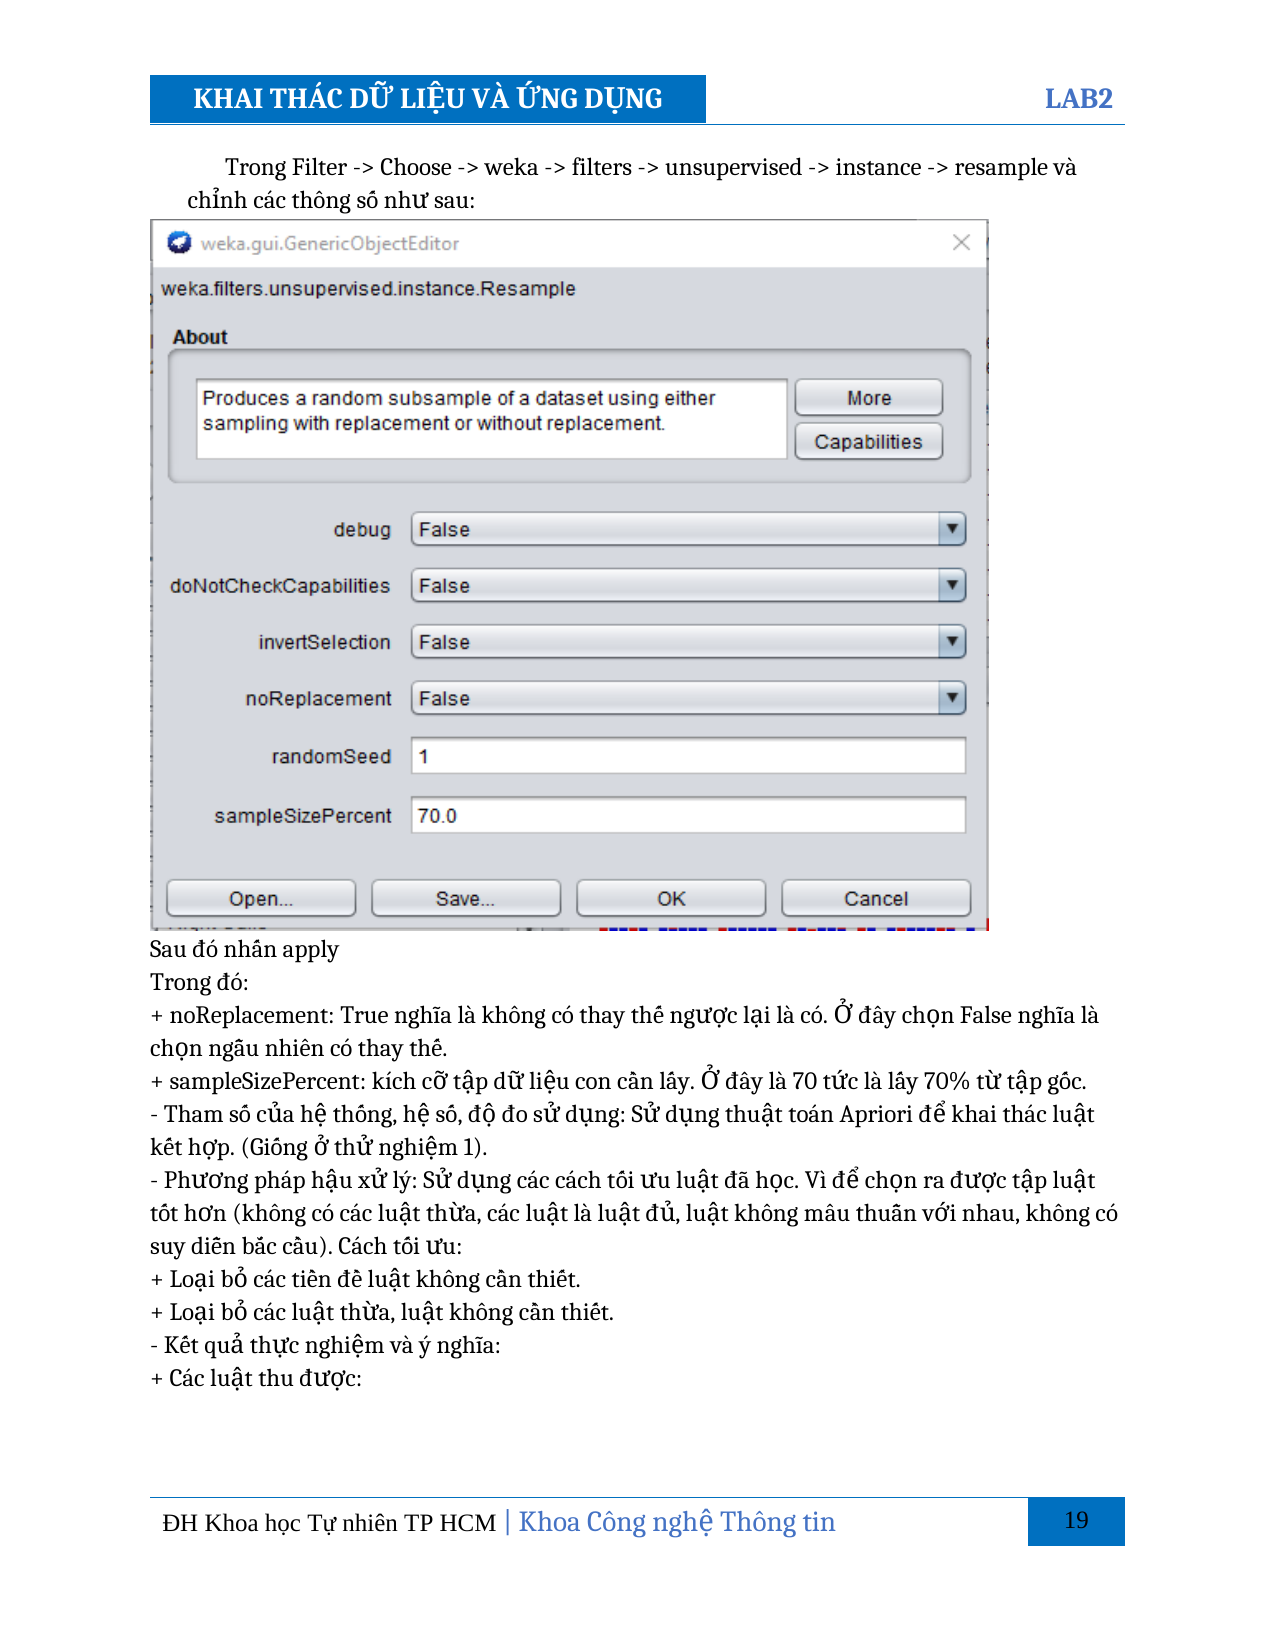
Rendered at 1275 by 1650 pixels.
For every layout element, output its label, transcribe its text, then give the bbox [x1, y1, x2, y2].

text + Các luật thu được: [150, 1364, 1125, 1393]
text - Phương pháp hậu xử lý: Sử dụng các cách tối ưu luật đã học. Vì để chọn ra được tập luật tốt hơn (không có các luật thừa, các luật là luật đủ, luật không mâu thuẫn với nhau, không có suy diễn bắc cầu). Cách tối ưu: [150, 1166, 1125, 1261]
text Sau đó nhấn apply [150, 934, 1125, 963]
text + sampleSizePercent: kích cỡ tập dữ liệu con cần lấy. Ở đây là 70 tức là lấy 70% từ tập gốc. [150, 1067, 1125, 1095]
text Trong đó: [150, 968, 1125, 996]
text - Tham số của hệ thống, hệ số, độ đo sử dụng: Sử dụng thuật toán Apriori để khai thác luật kết hợp. (Giống ở thử nghiệm 1). [150, 1100, 1125, 1161]
text - Kết quả thực nghiệm và ý nghĩa: [150, 1331, 1125, 1359]
text + noReplacement: True nghĩa là không có thay thế ngược lại là có. Ở đây chọn False nghĩa là chọn ngẫu nhiên có thay thế. [150, 1001, 1125, 1062]
text + Loại bỏ các luật thừa, luật không cần thiết. [150, 1298, 1125, 1327]
text Trong Filter -> Choose -> weka -> filters -> unsupervised -> instance -> resample và chỉnh các thông số như sau: [187, 153, 1125, 215]
text + Loại bỏ các tiền đề luật không cần thiết. [150, 1265, 1125, 1293]
picture [150, 219, 989, 931]
